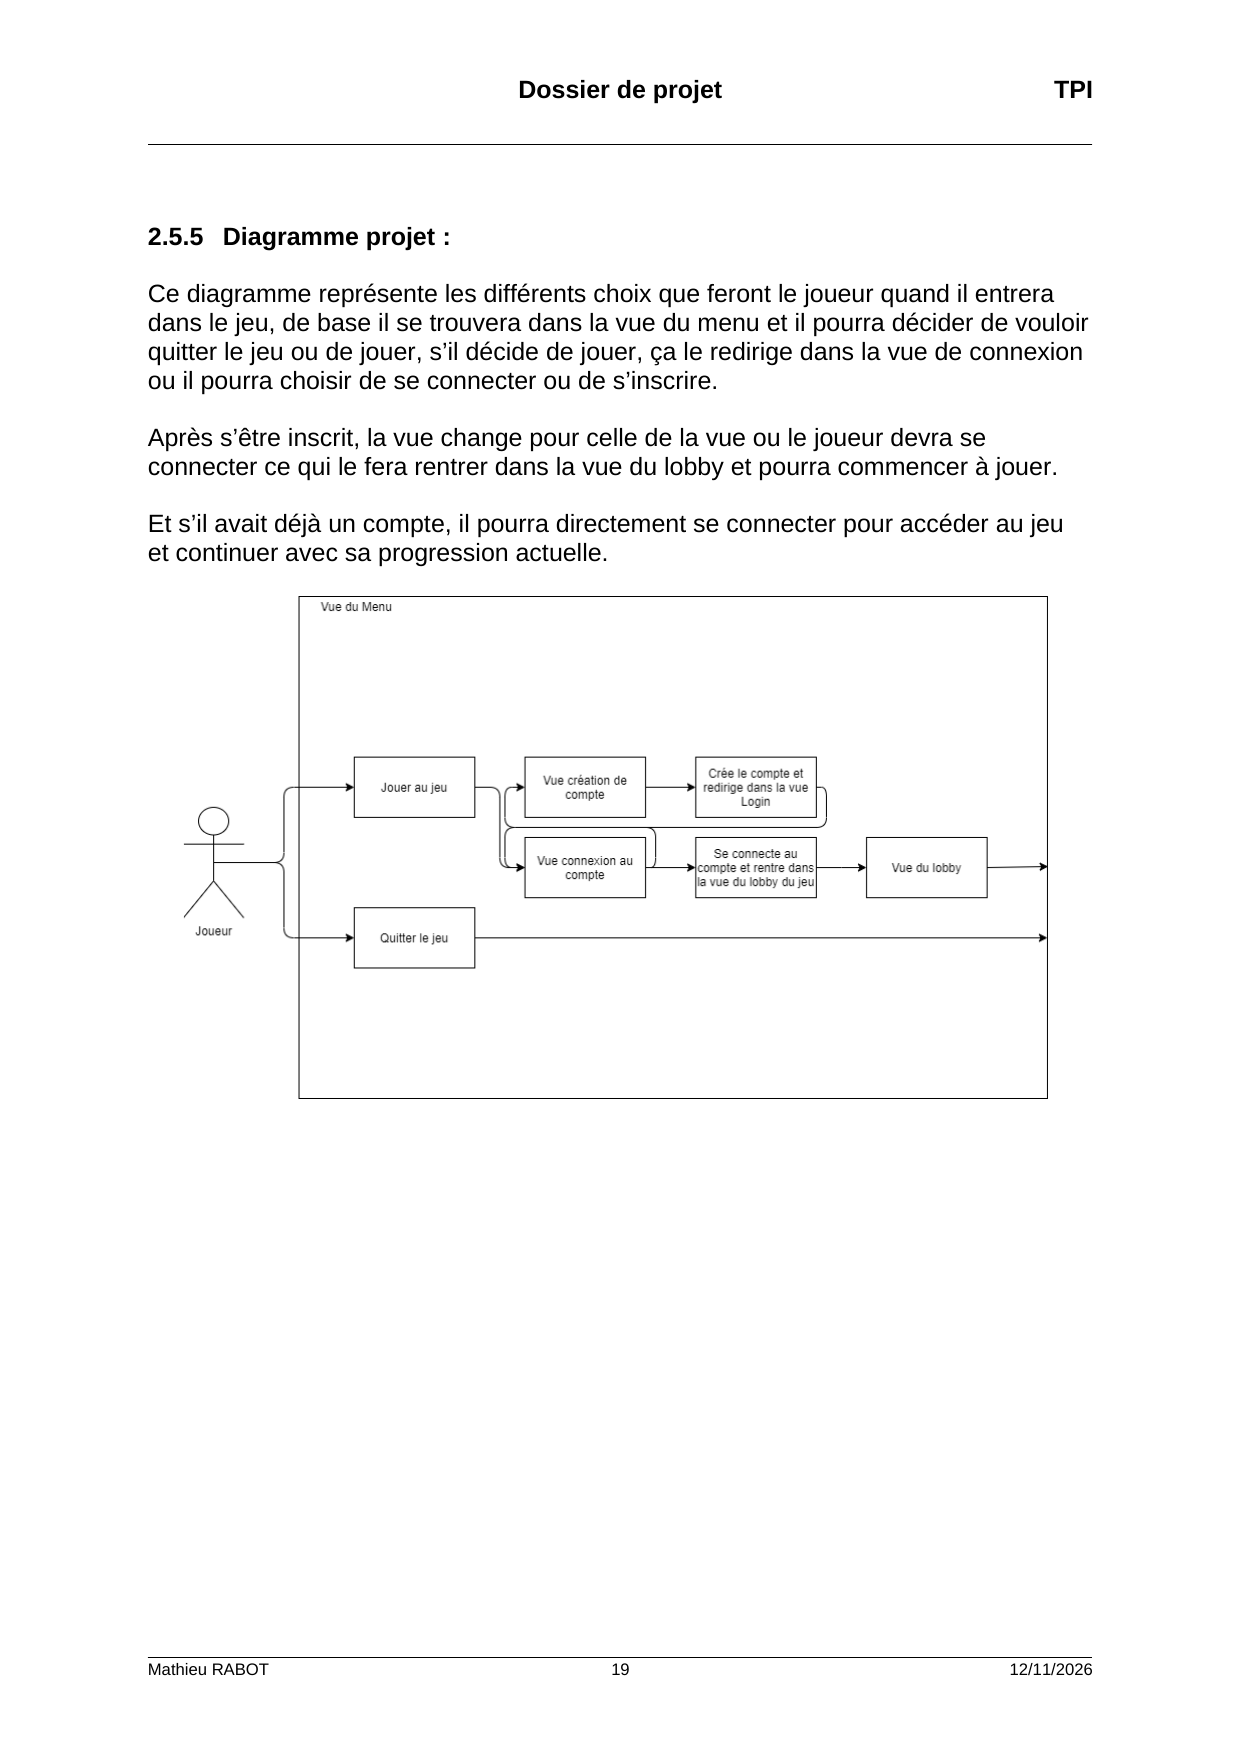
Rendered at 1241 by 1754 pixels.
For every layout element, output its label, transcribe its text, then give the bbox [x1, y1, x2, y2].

picture [183, 596, 1057, 1099]
text Ce diagramme représente les différents choix que feront le joueur quand il entrera dans le jeu, de base il se trouvera dans la vue du menu et il pourra décider de vouloir quitter le jeu ou de jouer, s’il décide de jouer, ça le redirige dans la vue de connexion ou il pourra choisir de se connecter ou de s’inscrire. [148, 279, 1092, 394]
text Et s’il avait déjà un compte, il pourra directement se connecter pour accéder au jeu et continuer avec sa progression actuelle. [148, 509, 1092, 567]
subtitle Diagramme projet : [148, 222, 1092, 251]
text Après s’être inscrit, la vue change pour celle de la vue ou le joueur devra se connecter ce qui le fera rentrer dans la vue du lobby et pourra commencer à jouer. [148, 423, 1092, 481]
